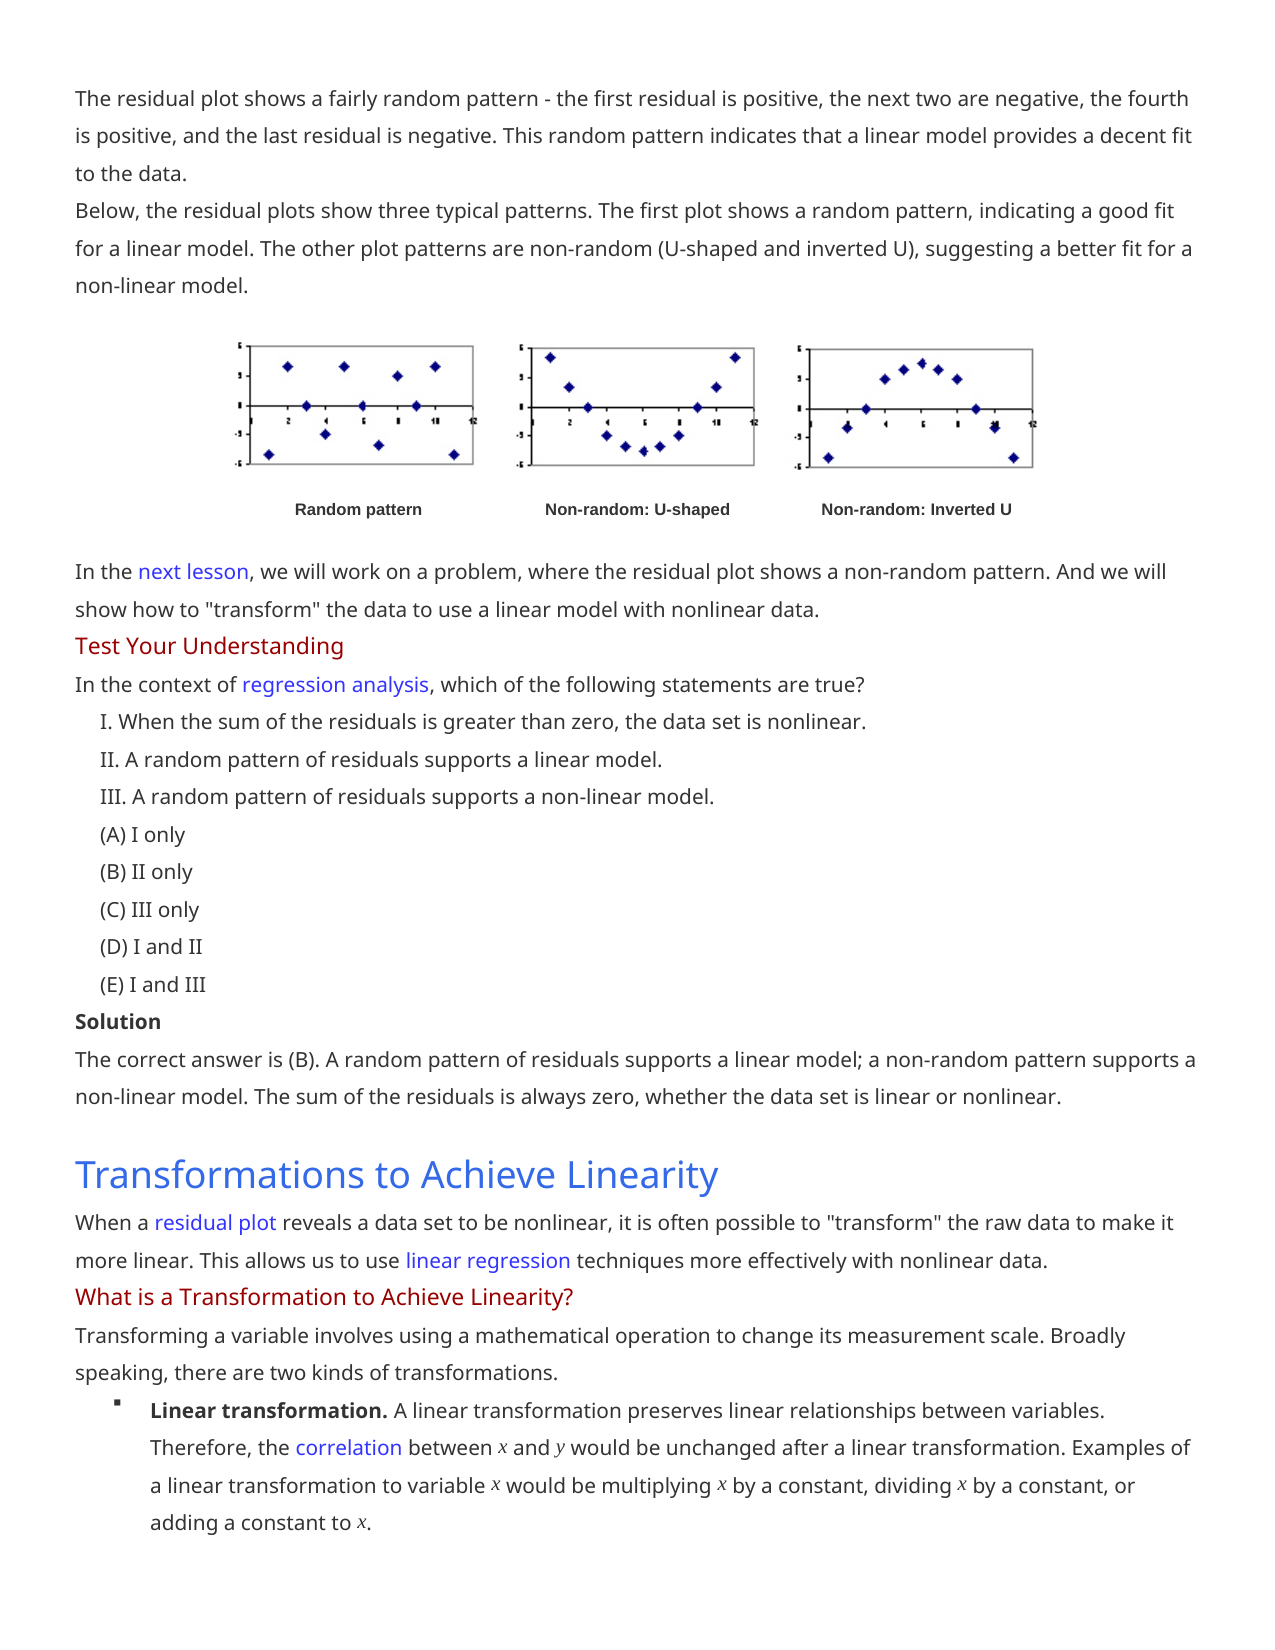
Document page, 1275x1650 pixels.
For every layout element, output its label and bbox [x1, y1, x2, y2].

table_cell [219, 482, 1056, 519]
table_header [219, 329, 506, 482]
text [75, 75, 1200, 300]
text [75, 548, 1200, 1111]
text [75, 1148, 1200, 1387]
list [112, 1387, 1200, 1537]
picture [226, 330, 485, 481]
picture [506, 329, 766, 482]
picture [784, 330, 1043, 481]
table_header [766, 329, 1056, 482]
